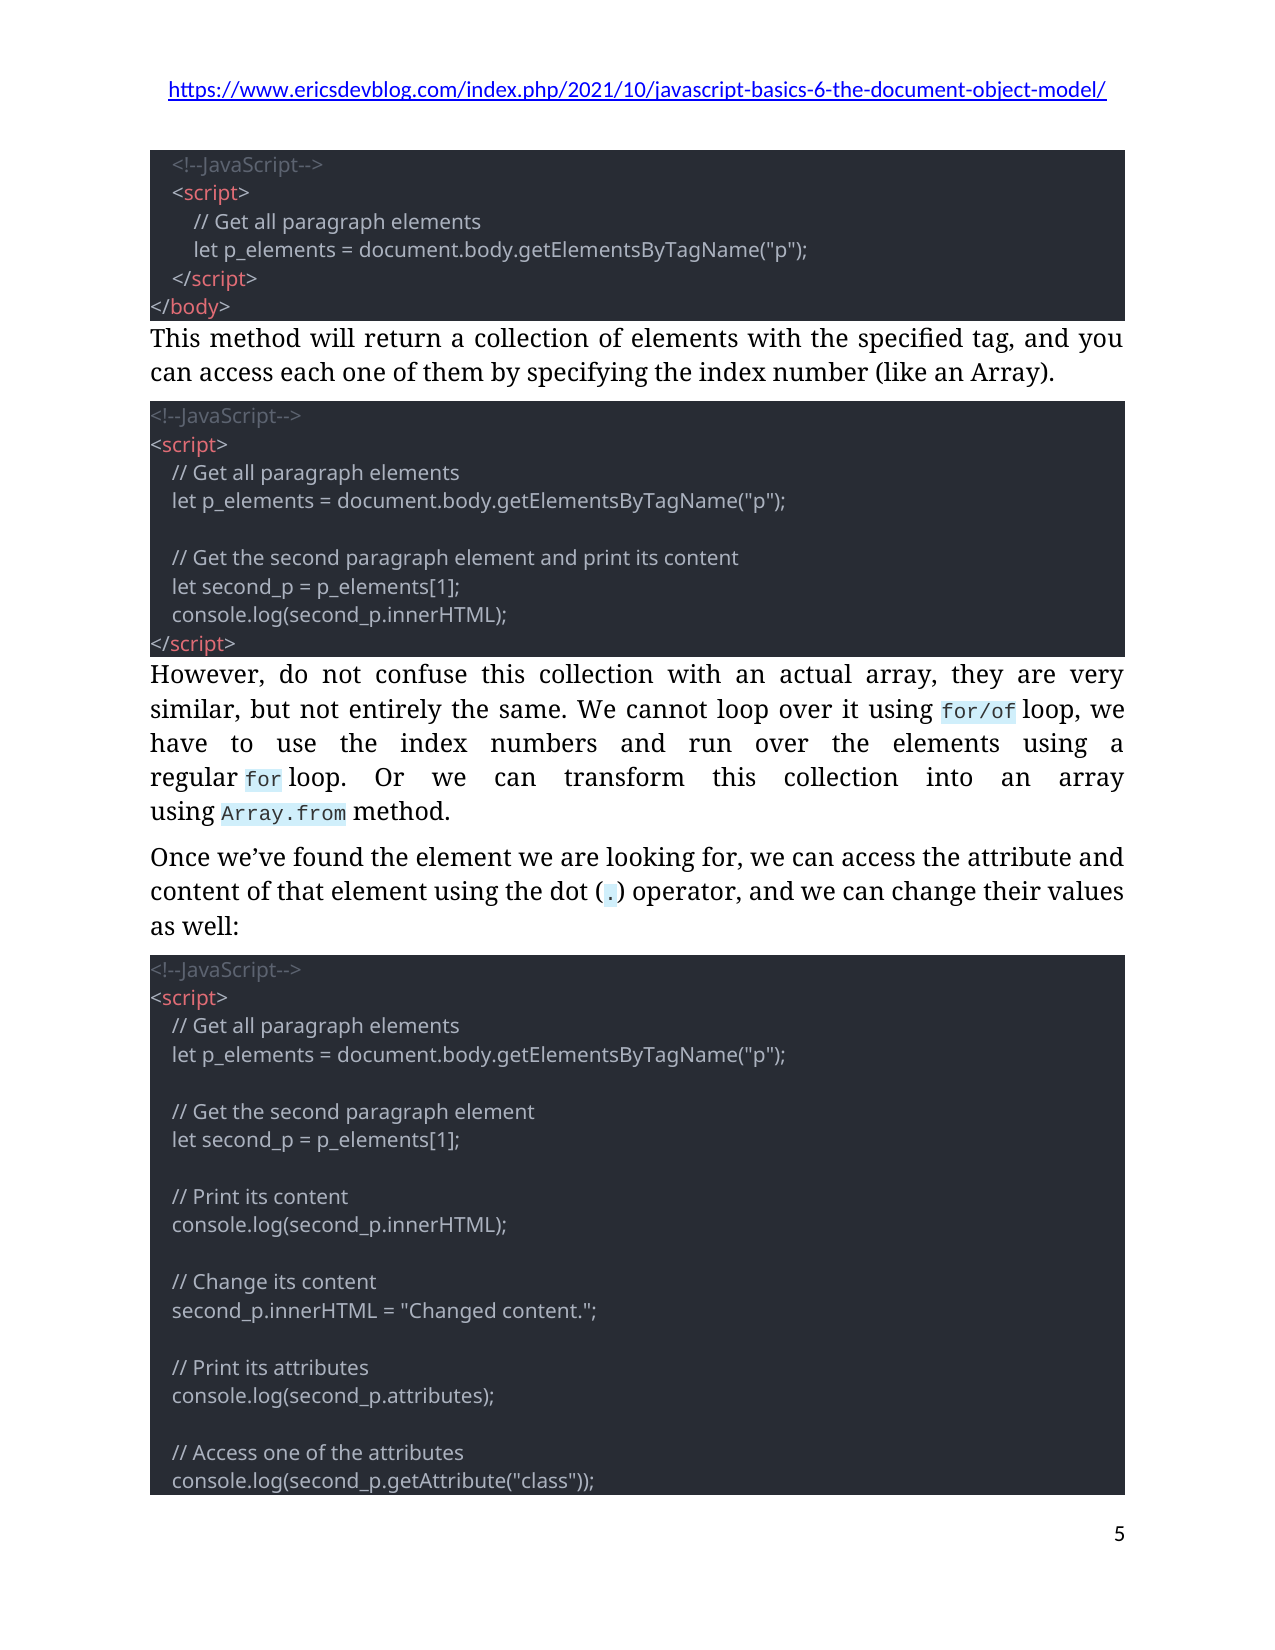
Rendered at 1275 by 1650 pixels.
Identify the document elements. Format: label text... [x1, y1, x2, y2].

text // Print its attributes [150, 1353, 1125, 1381]
text // Access one of the attributes [150, 1438, 1125, 1467]
text // Get the second paragraph element [150, 1097, 1125, 1125]
text <!--JavaScript--> [150, 150, 1125, 178]
text This method will return a collection of elements with the specified tag, and you can access each one of them by specifying the index number (like an Array). [150, 321, 1125, 389]
text <!--JavaScript--> [150, 955, 1125, 983]
text // Get all paragraph elements [150, 1012, 1125, 1040]
text </body> [150, 292, 1125, 321]
text console.log(second_p.getAttribute("class")); [150, 1467, 1125, 1495]
text </script> [150, 629, 1125, 657]
text second_p.innerHTML = "Changed content."; [150, 1296, 1125, 1324]
text <!--JavaScript--> [150, 401, 1125, 430]
text Once we’ve found the element we are looking for, we can access the attribute and content of that element using the dot (.) operator, and we can change their values as well: [150, 840, 1125, 942]
text <script> [150, 178, 1125, 207]
text let second_p = p_elements[1]; [150, 1125, 1125, 1154]
text // Get the second paragraph element and print its content [150, 543, 1125, 572]
text let second_p = p_elements[1]; [150, 572, 1125, 600]
text // Print its content [150, 1182, 1125, 1211]
text // Change its content [150, 1267, 1125, 1296]
text However, do not confuse this collection with an actual array, they are very similar, but not entirely the same. We cannot loop over it using for/of loop, we have to use the index numbers and run over the elements using a regular for loop. Or we can transform this collection into an array using Array.from method. [150, 657, 1125, 827]
text let p_elements = document.body.getElementsByTagName("p"); [150, 235, 1125, 264]
text // Get all paragraph elements [150, 458, 1125, 487]
text console.log(second_p.innerHTML); [150, 1211, 1125, 1239]
text <script> [150, 983, 1125, 1012]
text console.log(second_p.attributes); [150, 1381, 1125, 1410]
text console.log(second_p.innerHTML); [150, 600, 1125, 629]
text let p_elements = document.body.getElementsByTagName("p"); [150, 1040, 1125, 1068]
text let p_elements = document.body.getElementsByTagName("p"); [150, 487, 1125, 515]
text // Get all paragraph elements [150, 207, 1125, 235]
text </script> [150, 264, 1125, 292]
text <script> [150, 430, 1125, 458]
